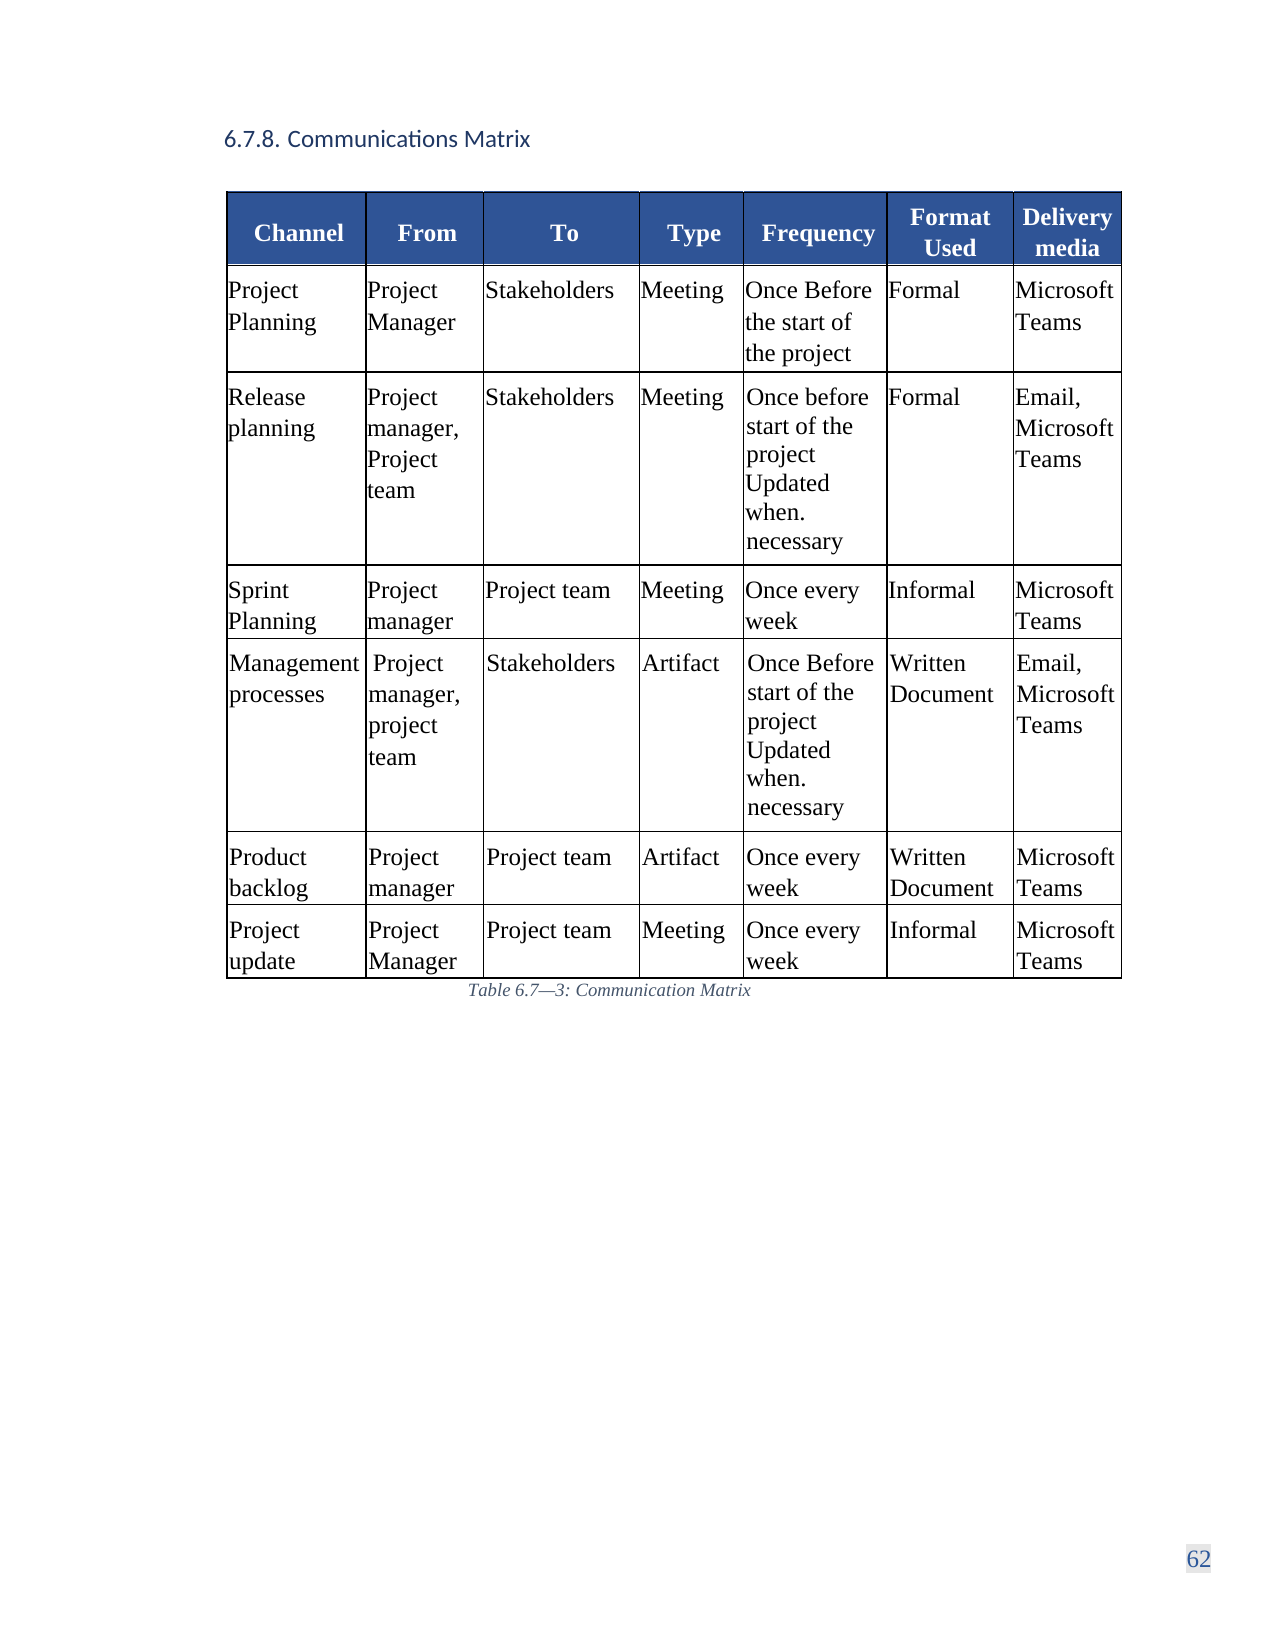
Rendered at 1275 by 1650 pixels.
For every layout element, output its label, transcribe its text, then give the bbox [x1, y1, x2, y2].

table_cell Formal [888, 373, 1013, 564]
table_cell Email, Microsoft Teams [1014, 373, 1121, 564]
table_cell Project manager, project team [367, 639, 483, 831]
table_cell Meeting [640, 266, 743, 371]
table_cell Management processes [228, 639, 365, 831]
table_cell Sprint Planning [228, 566, 365, 637]
table_cell Once every week [744, 566, 886, 637]
table_cell Microsoft Teams [1014, 832, 1121, 904]
table_cell Formal [888, 266, 1013, 371]
table_cell Project Planning [228, 266, 365, 371]
table_cell Project manager [367, 832, 483, 904]
table_header Delivery media [1014, 193, 1121, 264]
table_cell Release planning [228, 373, 365, 564]
table_cell Informal [888, 905, 1013, 977]
table_cell Project manager, Project team [367, 373, 483, 564]
table_header From [367, 193, 483, 264]
table_cell Project team [484, 905, 639, 977]
table_cell Once every week [744, 905, 886, 977]
table_cell Project Manager [367, 905, 483, 977]
table_cell Artifact [640, 639, 743, 831]
subtitle 6.7.8. Communications Matrix [223, 123, 1218, 153]
table_cell Microsoft Teams [1014, 266, 1121, 371]
table_cell Project team [484, 566, 639, 637]
table_cell Meeting [640, 373, 743, 564]
table_cell Project update [228, 905, 365, 977]
table_header Channel [228, 193, 365, 264]
table_cell Informal [888, 566, 1013, 637]
table_cell Stakeholders [484, 266, 639, 371]
table_cell Meeting [640, 905, 743, 977]
table_cell Microsoft Teams [1014, 566, 1121, 637]
table_cell Written Document [888, 639, 1013, 831]
table_cell Artifact [640, 832, 743, 904]
table_cell Product backlog [228, 832, 365, 904]
table_cell Once Before start of the project Updated when. necessary [744, 639, 886, 831]
table_cell Microsoft Teams [1014, 905, 1121, 977]
table_header Frequency [744, 193, 886, 264]
table_cell Once before start of the project Updated when. necessary [744, 373, 886, 564]
table_cell Once every week [744, 832, 886, 904]
table_cell Meeting [640, 566, 743, 637]
table_cell Stakeholders [484, 373, 639, 564]
table_cell Stakeholders [484, 639, 639, 831]
table_cell Written Document [888, 832, 1013, 904]
table_cell Once Before the start of the project [744, 266, 886, 371]
text Table 6.7—3: Communication Matrix [1, 979, 751, 1000]
table_header To [484, 193, 639, 264]
table_header Format Used [888, 193, 1013, 264]
table_cell Project team [484, 832, 639, 904]
table_header Type [640, 193, 743, 264]
table_cell Project Manager [367, 266, 483, 371]
table_cell Project manager [367, 566, 483, 637]
table_cell Email, Microsoft Teams [1014, 639, 1121, 831]
